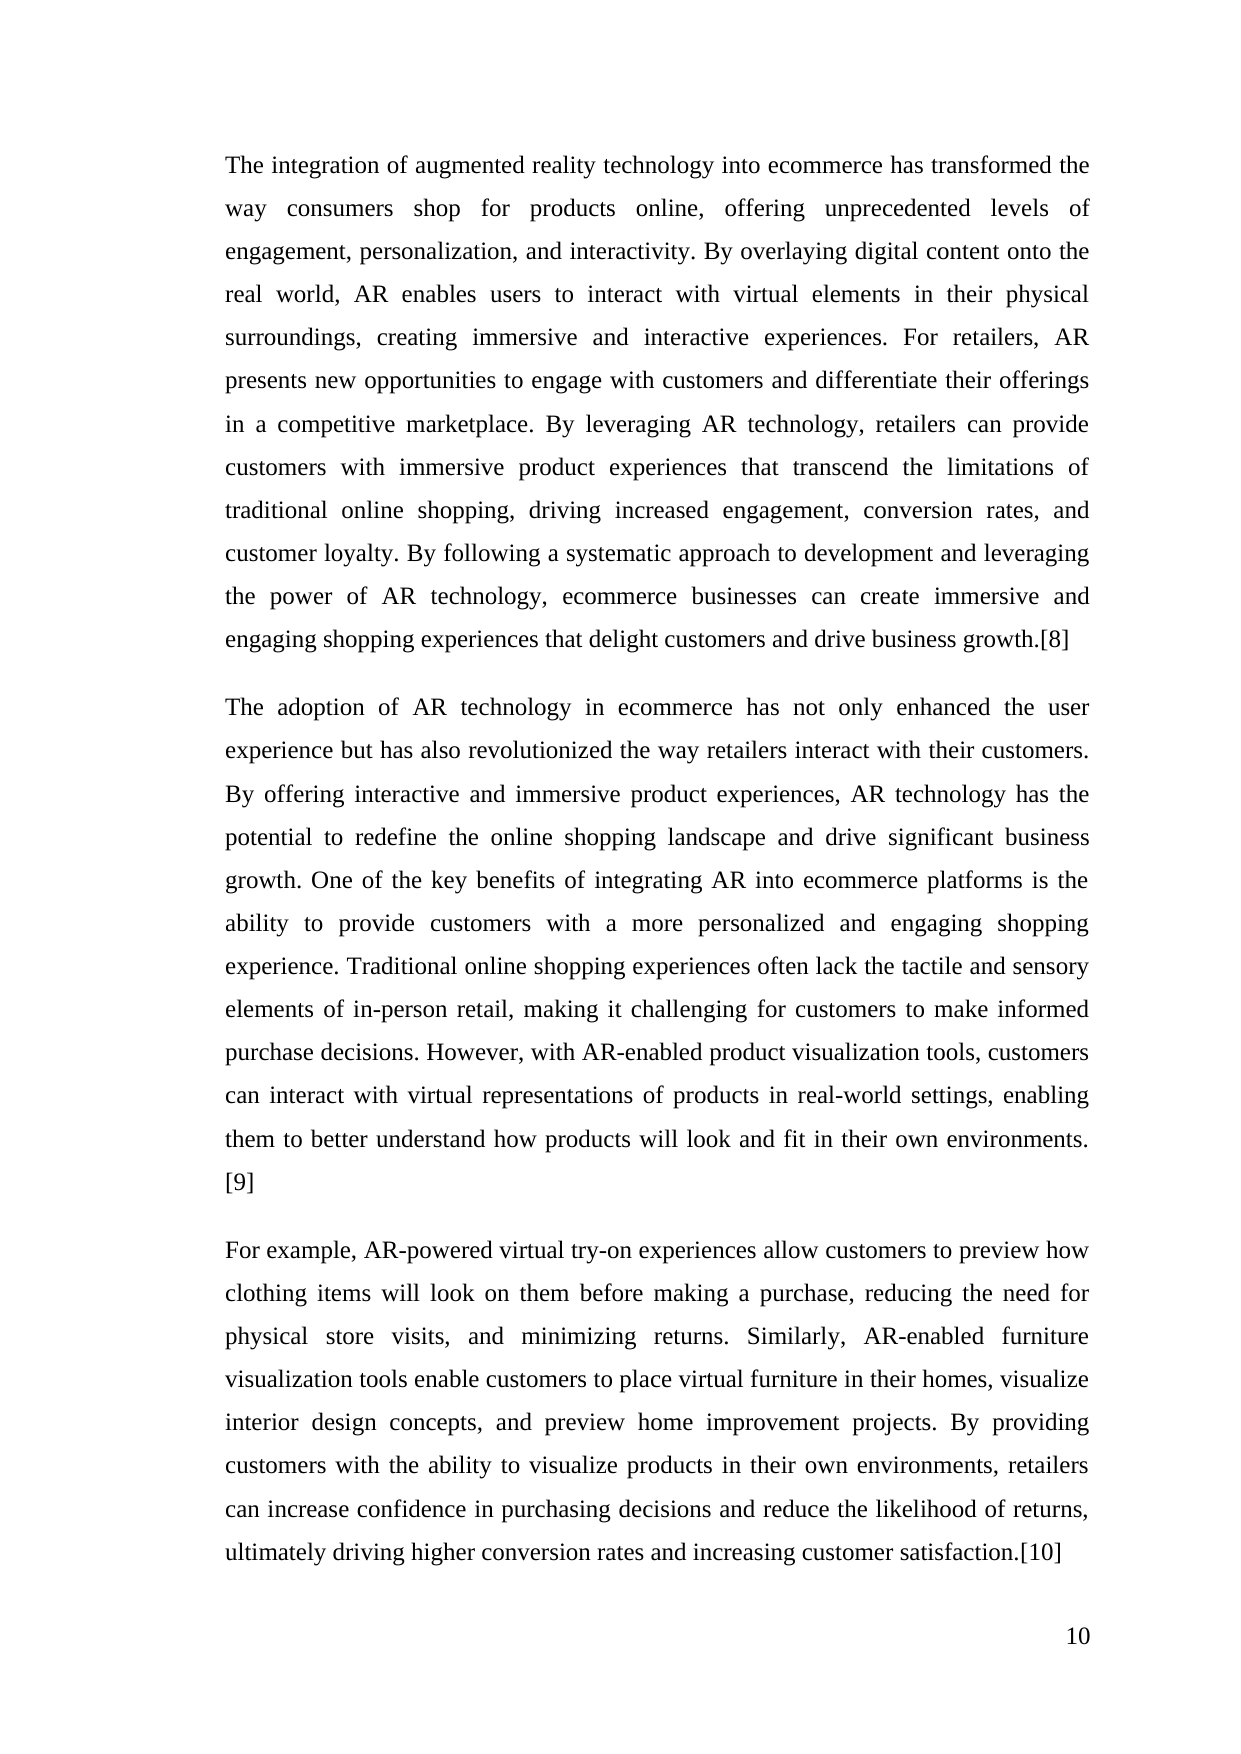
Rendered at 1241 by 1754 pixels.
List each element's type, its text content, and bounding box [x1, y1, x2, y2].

text For example, AR-powered virtual try-on experiences allow customers to preview how clothing items will look on them before making a purchase, reducing the need for physical store visits, and minimizing returns. Similarly, AR-enabled furniture visualization tools enable customers to place virtual furniture in their homes, visualize interior design concepts, and preview home improvement projects. By providing customers with the ability to visualize products in their own environments, retailers can increase confidence in purchasing decisions and reduce the likelihood of returns, ultimately driving higher conversion rates and increasing customer satisfaction.[10] [225, 1235, 1090, 1566]
text The integration of augmented reality technology into ecommerce has transformed the way consumers shop for products online, offering unprecedented levels of engagement, personalization, and interactivity. By overlaying digital content onto the real world, AR enables users to interact with virtual elements in their physical surroundings, creating immersive and interactive experiences. For retailers, AR presents new opportunities to engage with customers and differentiate their offerings in a competitive marketplace. By leveraging AR technology, retailers can provide customers with immersive product experiences that transcend the limitations of traditional online shopping, driving increased engagement, conversion rates, and customer loyalty. By following a systematic approach to development and leveraging the power of AR technology, ecommerce businesses can create immersive and engaging shopping experiences that delight customers and drive business growth.[8] [225, 150, 1090, 653]
text The adoption of AR technology in ecommerce has not only enhanced the user experience but has also revolutionized the way retailers interact with their customers. By offering interactive and immersive product experiences, AR technology has the potential to redefine the online shopping landscape and drive significant business growth. One of the key benefits of integrating AR into ecommerce platforms is the ability to provide customers with a more personalized and engaging shopping experience. Traditional online shopping experiences often lack the tactile and sensory elements of in-person retail, making it challenging for customers to make informed purchase decisions. However, with AR-enabled product visualization tools, customers can interact with virtual representations of products in real-world settings, enabling them to better understand how products will look and fit in their own environments.[9] [225, 692, 1090, 1196]
